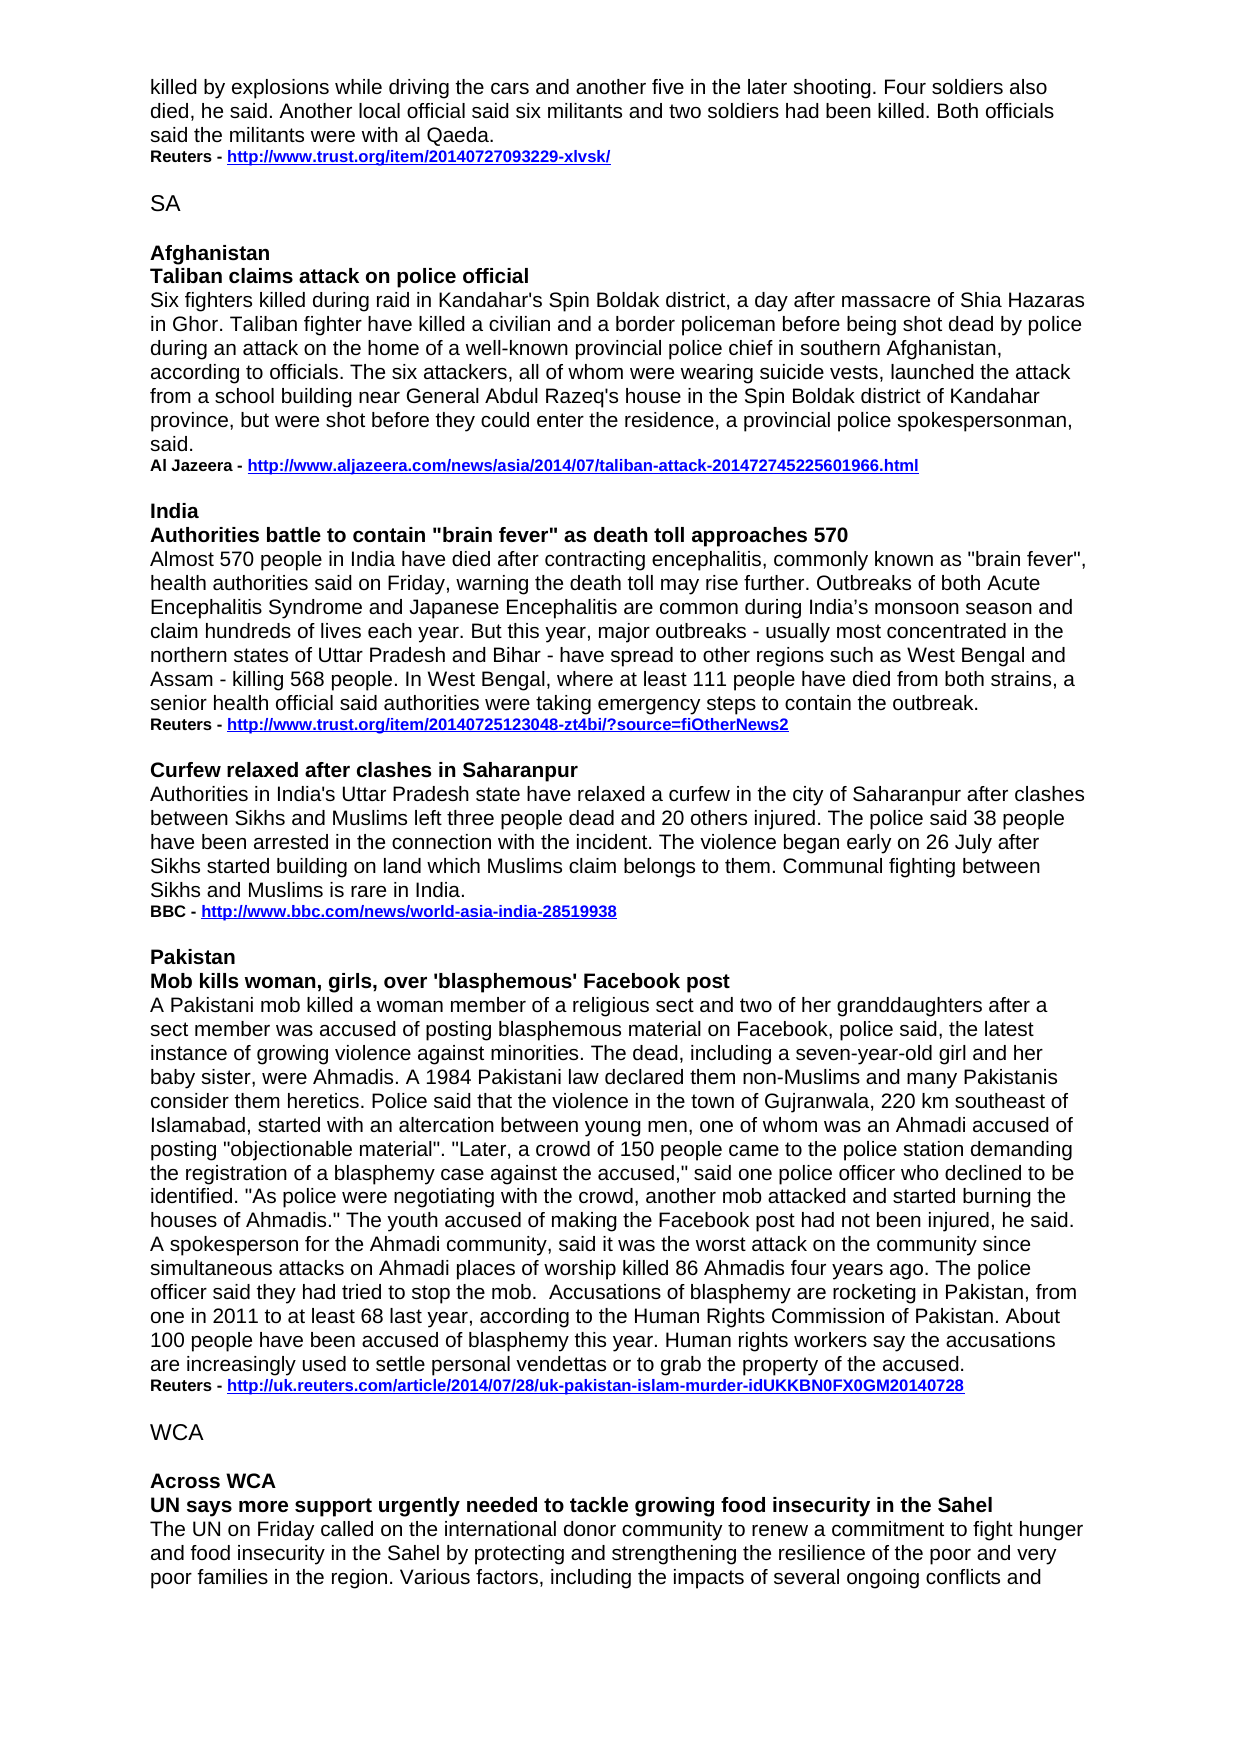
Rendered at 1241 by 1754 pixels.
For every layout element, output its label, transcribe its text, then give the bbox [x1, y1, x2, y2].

text Almost 570 people in India have died after contracting encephalitis, commonly known as "brain fever", health authorities said on Friday, warning the death toll may rise further. Outbreaks of both Acute Encephalitis Syndrome and Japanese Encephalitis are common during India’s monsoon season and claim hundreds of lives each year. But this year, major outbreaks - usually most concentrated in the northern states of Uttar Pradesh and Bihar - have spread to other regions such as West Bengal and Assam - killing 568 people. In West Bengal, where at least 111 people have died from both strains, a senior health official said authorities were taking emergency steps to contain the outbreak. [150, 547, 1090, 715]
text UN says more support urgently needed to tackle growing food insecurity in the Sahel [150, 1493, 1090, 1517]
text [150, 75, 1090, 147]
text Curfew relaxed after clashes in Saharanpur [150, 758, 1090, 782]
text BBC - http://www.bbc.com/news/world-asia-india-28519938 [150, 902, 1090, 921]
text Mob kills woman, girls, over 'blasphemous' Facebook post [150, 969, 1090, 993]
text Reuters - http://www.trust.org/item/20140725123048-zt4bi/?source=fiOtherNews2 [150, 715, 1090, 734]
text Reuters - http://uk.reuters.com/article/2014/07/28/uk-pakistan-islam-murder-idUKKBN0FX0GM20140728 [150, 1376, 1090, 1395]
text WCA [150, 1419, 1090, 1445]
text A Pakistani mob killed a woman member of a religious sect and two of her granddaughters after a sect member was accused of posting blasphemous material on Facebook, police said, the latest instance of growing violence against minorities. The dead, including a seven-year-old girl and her baby sister, were Ahmadis. A 1984 Pakistani law declared them non-Muslims and many Pakistanis consider them heretics. Police said that the violence in the town of Gujranwala, 220 km southeast of Islamabad, started with an altercation between young men, one of whom was an Ahmadi accused of posting "objectionable material". "Later, a crowd of 150 people came to the police station demanding the registration of a blasphemy case against the accused," said one police officer who declined to be identified. "As police were negotiating with the crowd, another mob attacked and started burning the houses of Ahmadis." The youth accused of making the Facebook post had not been injured, he said. A spokesperson for the Ahmadi community, said it was the worst attack on the community since simultaneous attacks on Ahmadi places of worship killed 86 Ahmadis four years ago. The police officer said they had tried to stop the mob. Accusations of blasphemy are rocketing in Pakistan, from one in 2011 to at least 68 last year, according to the Human Rights Commission of Pakistan. About 100 people have been accused of blasphemy this year. Human rights workers say the accusations are increasingly used to settle personal vendettas or to grab the property of the accused. [150, 993, 1090, 1376]
text Taliban claims attack on police official [150, 264, 1090, 288]
text Afghanistan [150, 240, 1090, 264]
text Across WCA [150, 1469, 1090, 1493]
text Reuters - http://www.trust.org/item/20140727093229-xlvsk/ [150, 147, 1090, 166]
text Authorities in India's Uttar Pradesh state have relaxed a curfew in the city of Saharanpur after clashes between Sikhs and Muslims left three people dead and 20 others injured. The police said 38 people have been arrested in the connection with the incident. The violence began early on 26 July after Sikhs started building on land which Muslims claim belongs to them. Communal fighting between Sikhs and Muslims is rare in India. [150, 782, 1090, 902]
text Six fighters killed during raid in Kandahar's Spin Boldak district, a day after massacre of Shia Hazaras in Ghor. Taliban fighter have killed a civilian and a border policeman before being shot dead by police during an attack on the home of a well-known provincial police chief in southern Afghanistan, according to officials. The six attackers, all of whom were wearing suicide vests, launched the attack from a school building near General Abdul Razeq's house in the Spin Boldak district of Kandahar province, but were shot before they could enter the residence, a provincial police spokespersonman, said. [150, 288, 1090, 456]
text India [150, 499, 1090, 523]
text Authorities battle to contain "brain fever" as death toll approaches 570 [150, 523, 1090, 547]
text Al Jazeera - http://www.aljazeera.com/news/asia/2014/07/taliban-attack-201472745225601966.html [150, 456, 1090, 475]
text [150, 1517, 1090, 1589]
text Pakistan [150, 945, 1090, 969]
text SA [150, 190, 1090, 216]
